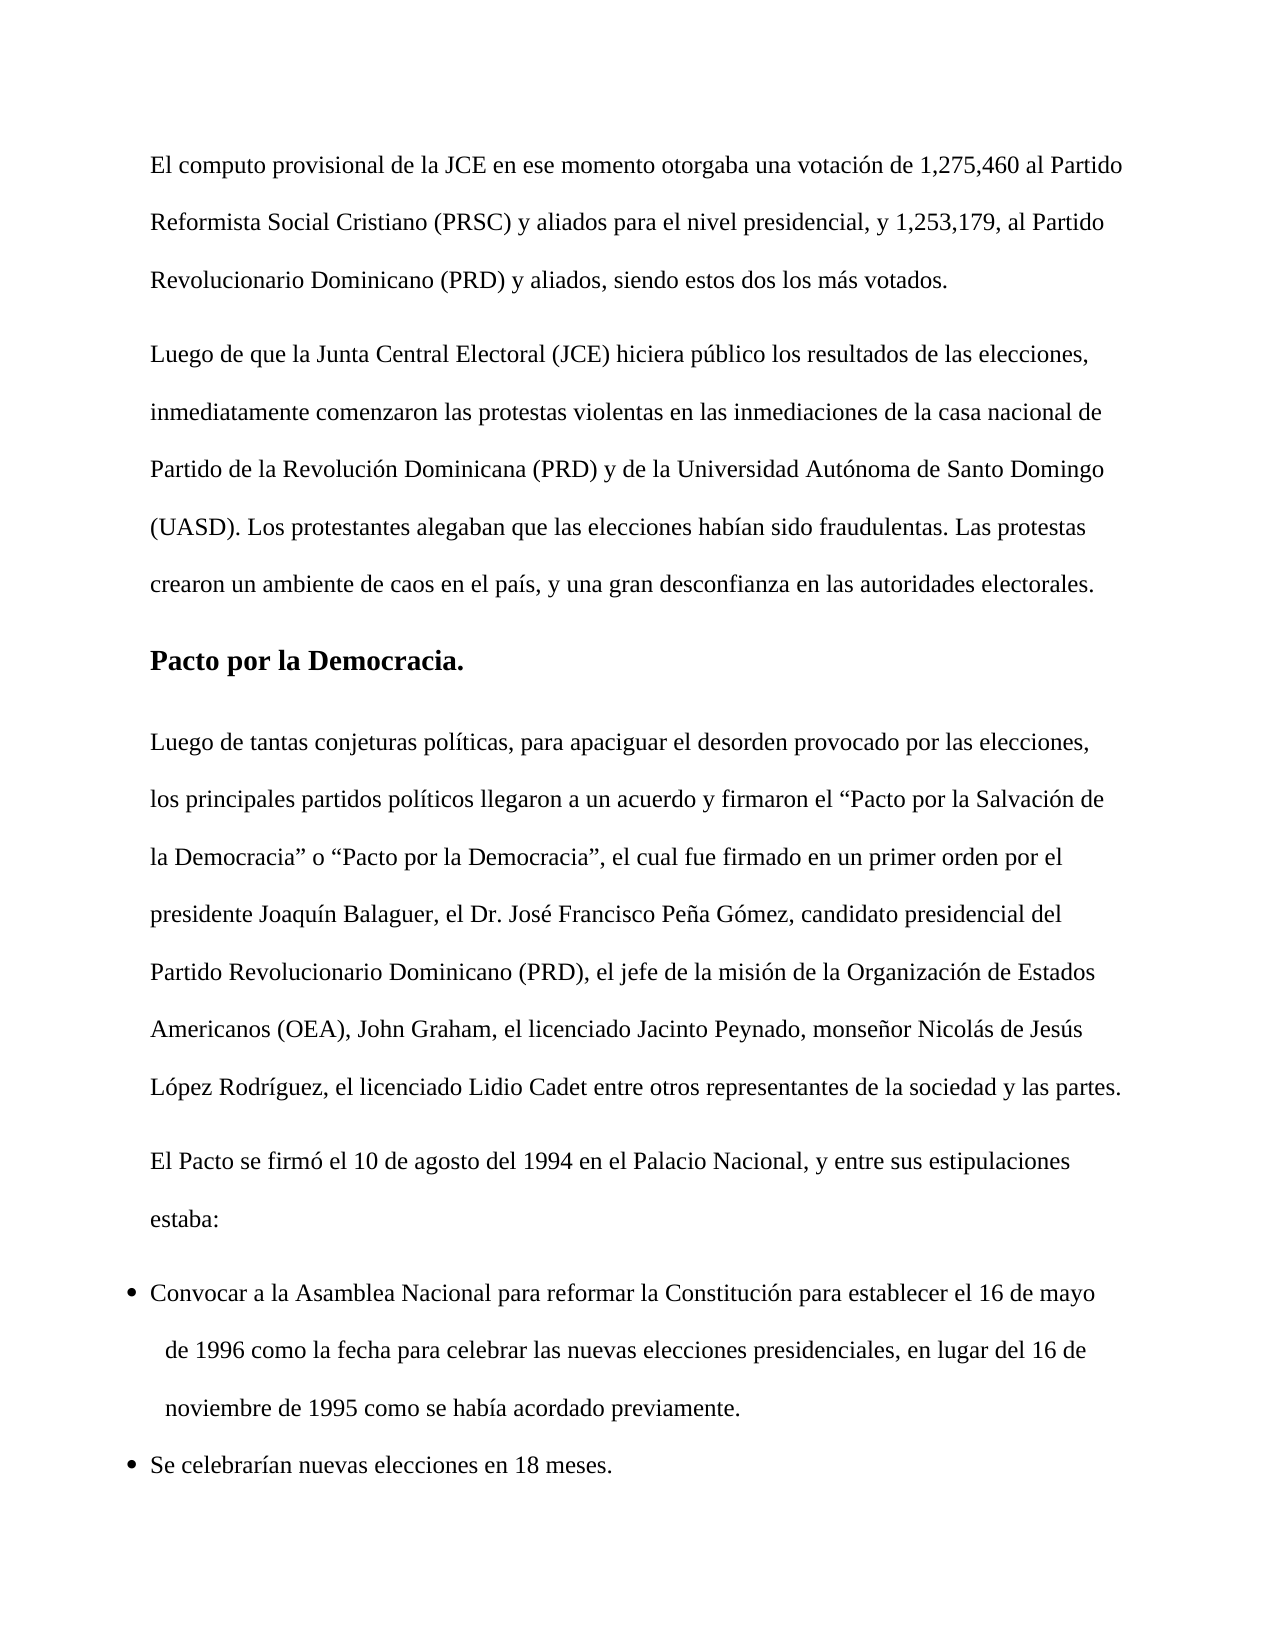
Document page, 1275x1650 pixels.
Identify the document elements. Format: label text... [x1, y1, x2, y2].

text El computo provisional de la JCE en ese momento otorgaba una votación de 1,275,460 al Partido Reformista Social Cristiano (PRSC) y aliados para el nivel presidencial, y 1,253,179, al Partido Revolucionario Dominicano (PRD) y aliados, siendo estos dos los más votados. [150, 150, 1125, 294]
text Luego de que la Junta Central Electoral (JCE) hiciera público los resultados de las elecciones, inmediatamente comenzaron las protestas violentas en las inmediaciones de la casa nacional de Partido de la Revolución Dominicana (PRD) y de la Universidad Autónoma de Santo Domingo (UASD). Los protestantes alegaban que las elecciones habían sido fraudulentas. Las protestas crearon un ambiente de caos en el país, y una gran desconfianza en las autoridades electorales. [150, 339, 1125, 598]
text Pacto por la Democracia. [150, 643, 1125, 677]
list Se celebrarían nuevas elecciones en 18 meses. [127, 1450, 1125, 1479]
list Convocar a la Asamblea Nacional para reformar la Constitución para establecer el 16 de mayo de 1996 como la fecha para celebrar las nuevas elecciones presidenciales, en lugar del 16 de noviembre de 1995 como se había acordado previamente. [127, 1278, 1125, 1422]
text El Pacto se firmó el 10 de agosto del 1994 en el Palacio Nacional, y entre sus estipulaciones estaba: [150, 1146, 1125, 1232]
text Luego de tantas conjeturas políticas, para apaciguar el desorden provocado por las elecciones, los principales partidos políticos llegaron a un acuerdo y firmaron el “Pacto por la Salvación de la Democracia” o “Pacto por la Democracia”, el cual fue firmado en un primer orden por el presidente Joaquín Balaguer, el Dr. José Francisco Peña Gómez, candidato presidencial del Partido Revolucionario Dominicano (PRD), el jefe de la misión de la Organización de Estados Americanos (OEA), John Graham, el licenciado Jacinto Peynado, monseñor Nicolás de Jesús López Rodríguez, el licenciado Lidio Cadet entre otros representantes de la sociedad y las partes. [150, 727, 1125, 1101]
